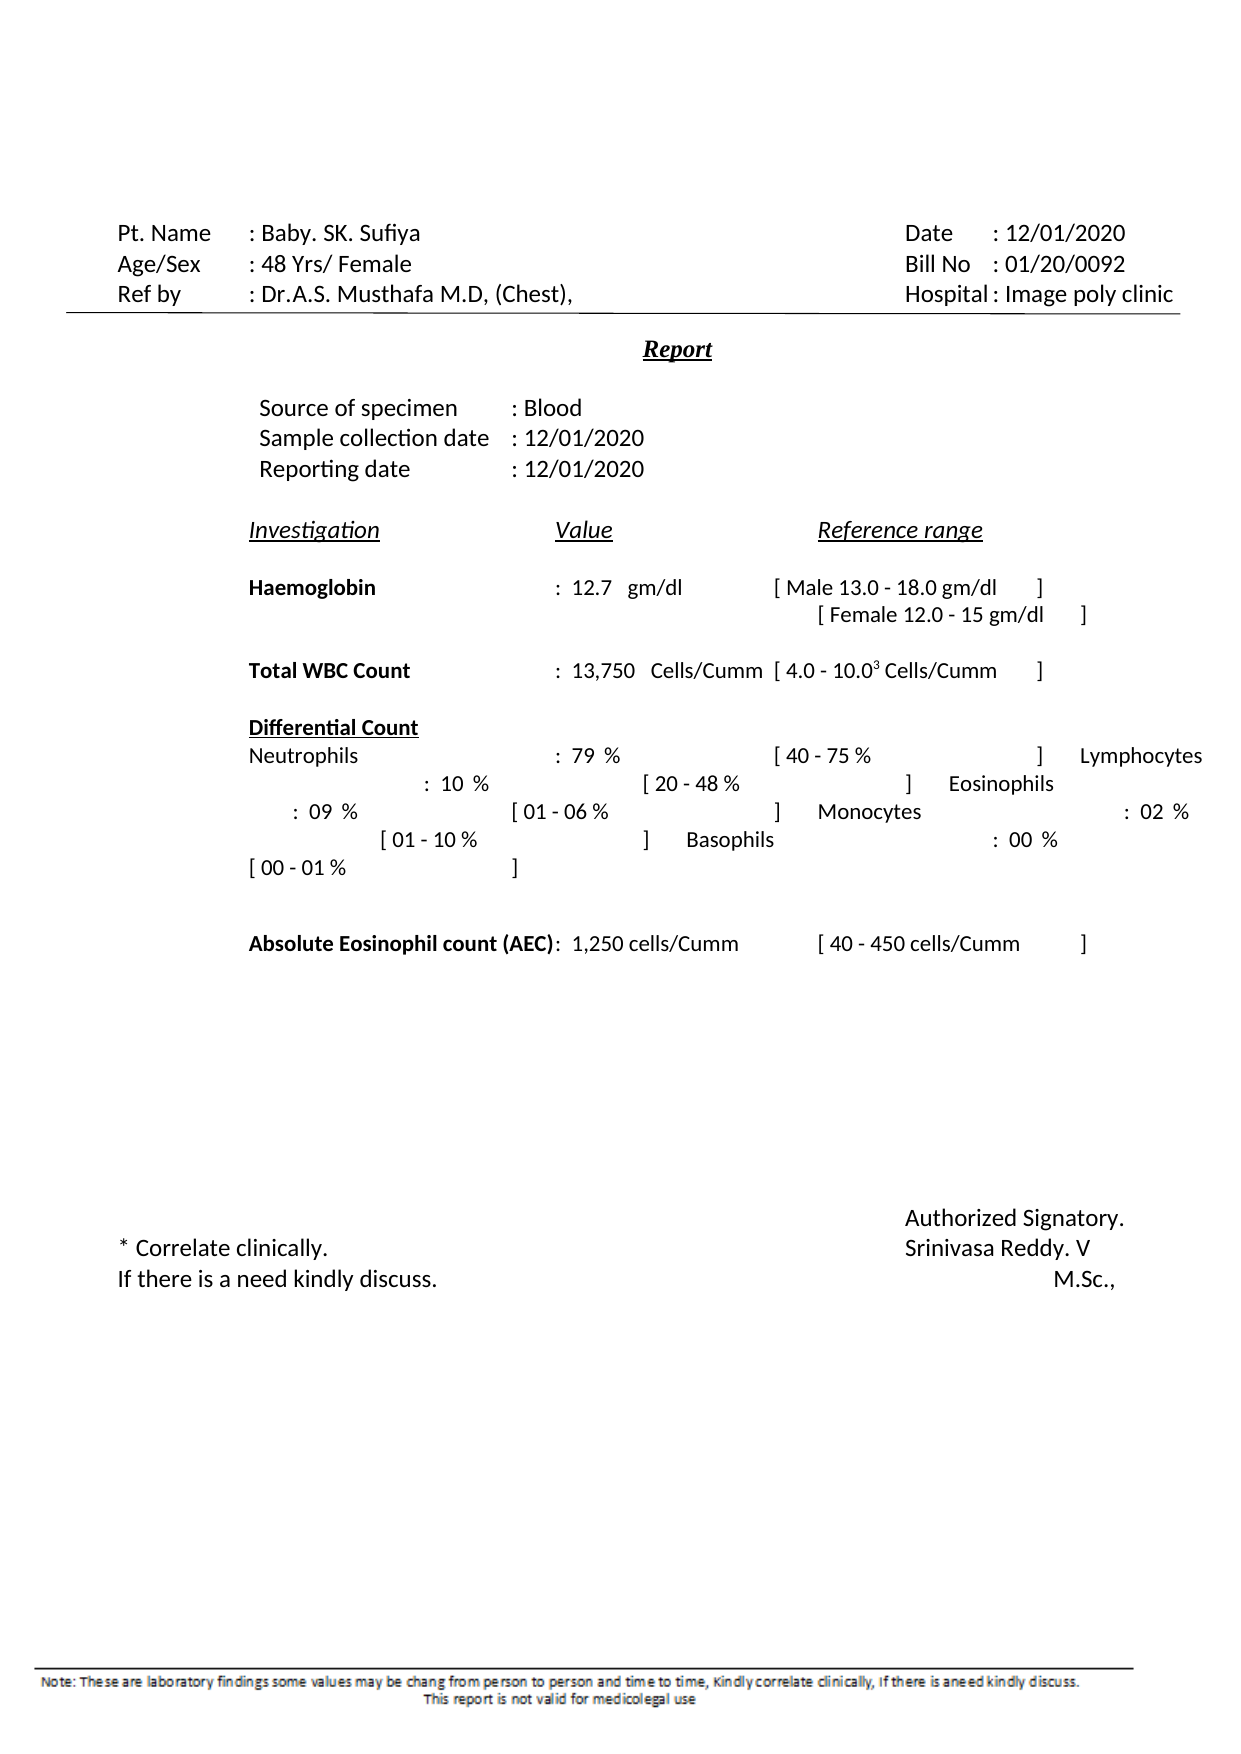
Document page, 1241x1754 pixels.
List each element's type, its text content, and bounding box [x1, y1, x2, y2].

text Total WBC Count : 13,750 Cells/Cumm [ 4.0 - 10.03 Cells/Cumm ] [205, 657, 1210, 685]
text Pt. Name : Baby. SK. Sufiya Date : 12/01/2020 [74, 217, 1210, 248]
text [ Female 12.0 - 15 gm/dl ] [774, 601, 1210, 629]
text Investigation Value Reference range [205, 514, 1210, 544]
text * Correlate clinically. Srinivasa Reddy. V [74, 1232, 1210, 1263]
text Reporting date : 12/01/2020 [259, 453, 1210, 483]
text If there is a need kindly discuss. M.Sc., [74, 1263, 1210, 1293]
text Source of specimen : Blood [259, 392, 1210, 422]
text Age/Sex : 48 Yrs/ Female Bill No : 01/20/0092 [74, 248, 1210, 278]
text Haemoglobin : 12.7 gm/dl [ Male 13.0 - 18.0 gm/dl ] [205, 573, 1210, 601]
text Sample collection date : 12/01/2020 [259, 422, 1210, 453]
picture [30, 1665, 1137, 1709]
text Neutrophils : 79 % [ 40 - 75 % ] Lymphocytes : 10 % [ 20 - 48 % ] Eosinophils : 09 % [ 01 - 06 % ] Monocytes : 02 % [ 01 - 10 % ] Basophils : 00 % [ 00 - 01 % ] [205, 741, 1210, 881]
text Ref by : Dr. A.S. Musthafa M.D, (Chest), Hospital : Image poly clinic [74, 278, 1210, 309]
text Differential Count [205, 713, 1210, 741]
text Authorized Signatory. [905, 1202, 1210, 1232]
text Report [599, 334, 1210, 363]
text Absolute Eosinophil count (AEC) : 1,250 cells/Cumm [ 40 - 450 cells/Cumm ] [205, 929, 1210, 957]
